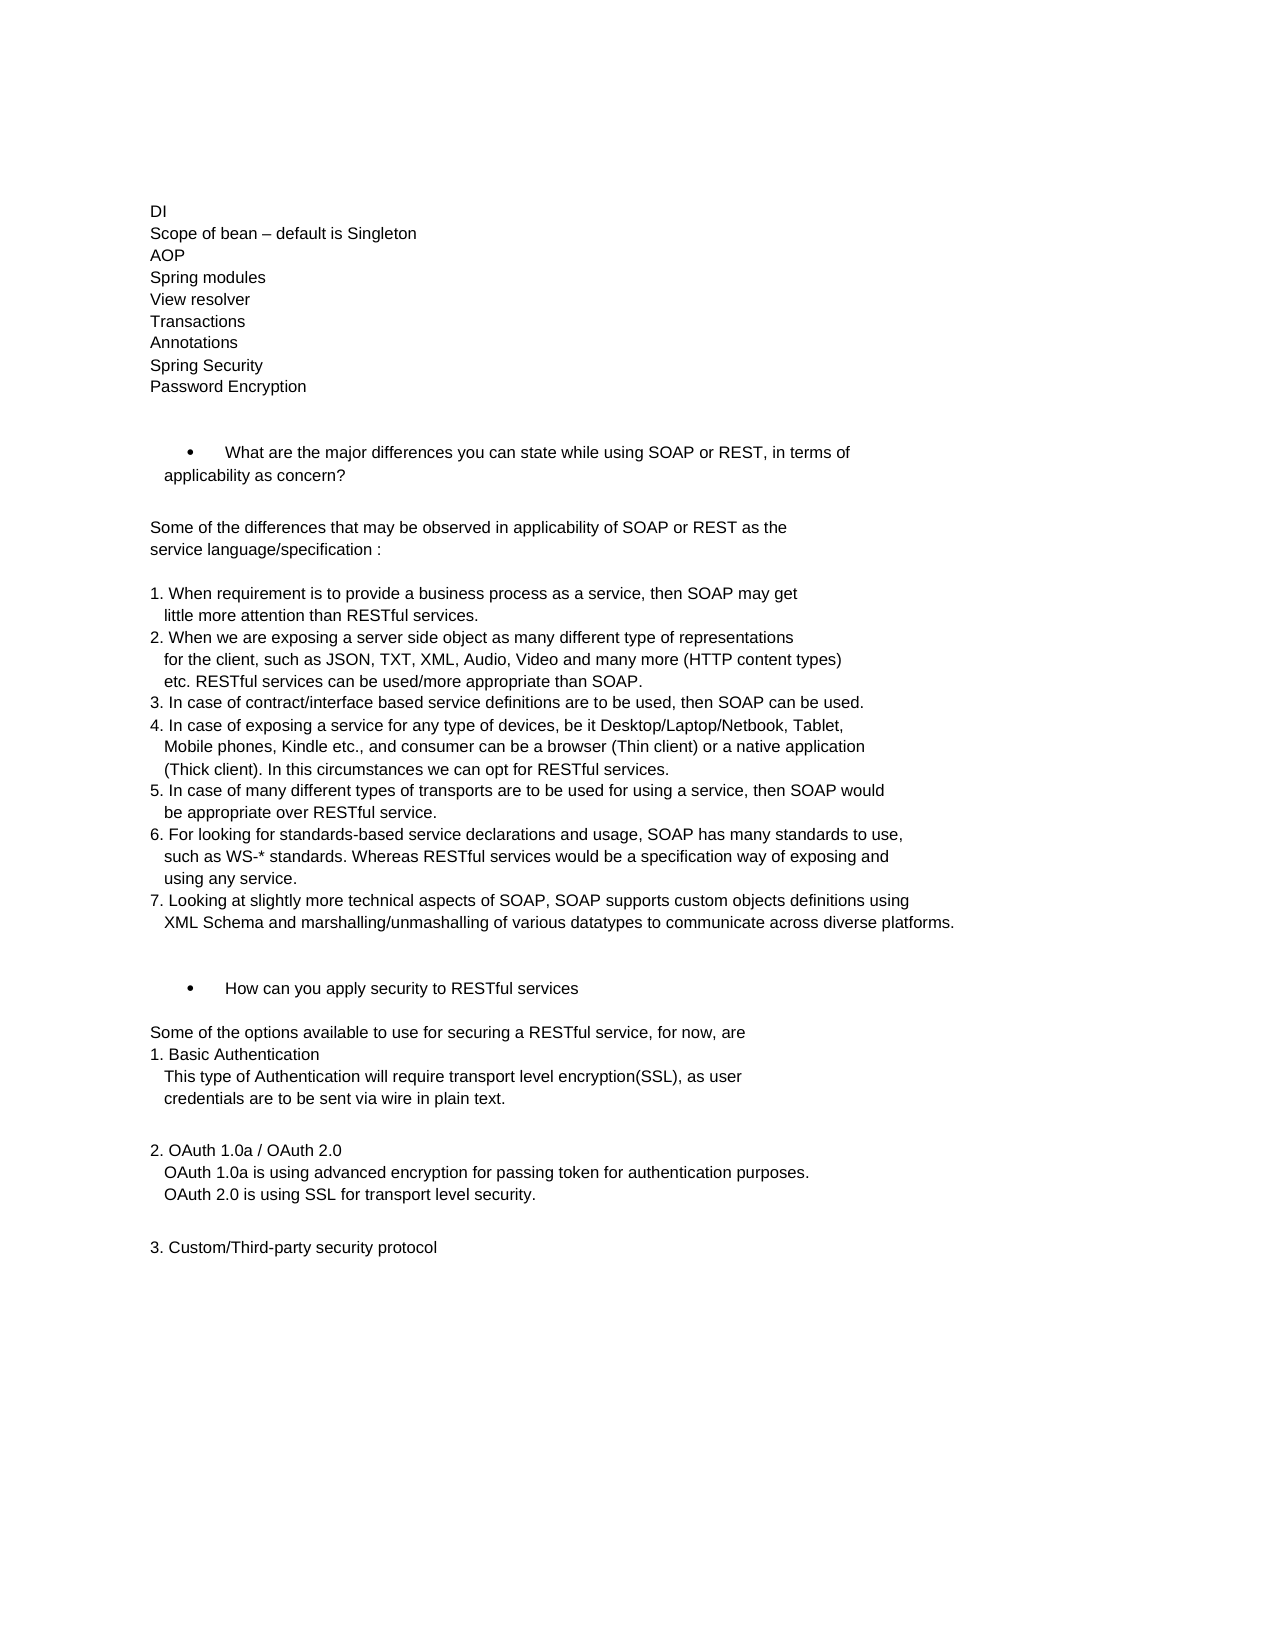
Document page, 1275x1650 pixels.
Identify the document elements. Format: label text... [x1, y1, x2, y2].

text Spring modules [150, 267, 1125, 287]
text credentials are to be sent via wire in plain text. [150, 1089, 1125, 1108]
text View resolver [150, 289, 1125, 308]
text OAuth 1.0a is using advanced encryption for passing token for authentication purposes. [150, 1163, 1125, 1182]
text Password Encryption [150, 377, 1125, 396]
text AOP [150, 245, 1125, 264]
text Transactions [150, 311, 1125, 331]
text 1. When requirement is to provide a business process as a service, then SOAP may get [150, 583, 1125, 603]
text such as WS-* standards. Whereas RESTful services would be a specification way of exposing and [150, 847, 1125, 866]
text Some of the differences that may be observed in applicability of SOAP or REST as the [150, 517, 1125, 537]
text 5. In case of many different types of transports are to be used for using a service, then SOAP would [150, 781, 1125, 800]
text 1. Basic Authentication [150, 1045, 1125, 1064]
text service language/specification : [150, 539, 1125, 559]
text This type of Authentication will require transport level encryption(SSL), as user [150, 1067, 1125, 1086]
text etc. RESTful services can be used/more appropriate than SOAP. [150, 671, 1125, 691]
text be appropriate over RESTful service. [150, 803, 1125, 822]
text applicability as concern? [150, 465, 1125, 484]
text using any service. [150, 869, 1125, 888]
text OAuth 2.0 is using SSL for transport level security. [150, 1185, 1125, 1204]
text Annotations [150, 333, 1125, 352]
text 3. Custom/Third-party security protocol [150, 1237, 1125, 1257]
text little more attention than RESTful services. [150, 605, 1125, 624]
text (Thick client). In this circumstances we can opt for RESTful services. [150, 759, 1125, 778]
list What are the major differences you can state while using SOAP or REST, in terms of [187, 443, 1125, 462]
text 6. For looking for standards-based service declarations and usage, SOAP has many standards to use, [150, 825, 1125, 844]
list How can you apply security to RESTful services [187, 979, 1125, 998]
text Mobile phones, Kindle etc., and consumer can be a browser (Thin client) or a native application [150, 737, 1125, 756]
text 3. In case of contract/interface based service definitions are to be used, then SOAP can be used. [150, 693, 1125, 712]
text Spring Security [150, 355, 1125, 374]
text 4. In case of exposing a service for any type of devices, be it Desktop/Laptop/Netbook, Tablet, [150, 715, 1125, 734]
text DI [150, 201, 1125, 221]
text XML Schema and marshalling/unmashalling of various datatypes to communicate across diverse platforms. [150, 913, 1125, 932]
text 2. OAuth 1.0a / OAuth 2.0 [150, 1141, 1125, 1160]
text Some of the options available to use for securing a RESTful service, for now, are [150, 1023, 1125, 1042]
text for the client, such as JSON, TXT, XML, Audio, Video and many more (HTTP content types) [150, 649, 1125, 668]
text 7. Looking at slightly more technical aspects of SOAP, SOAP supports custom objects definitions using [150, 891, 1125, 910]
text Scope of bean – default is Singleton [150, 223, 1125, 243]
text 2. When we are exposing a server side object as many different type of representations [150, 627, 1125, 647]
